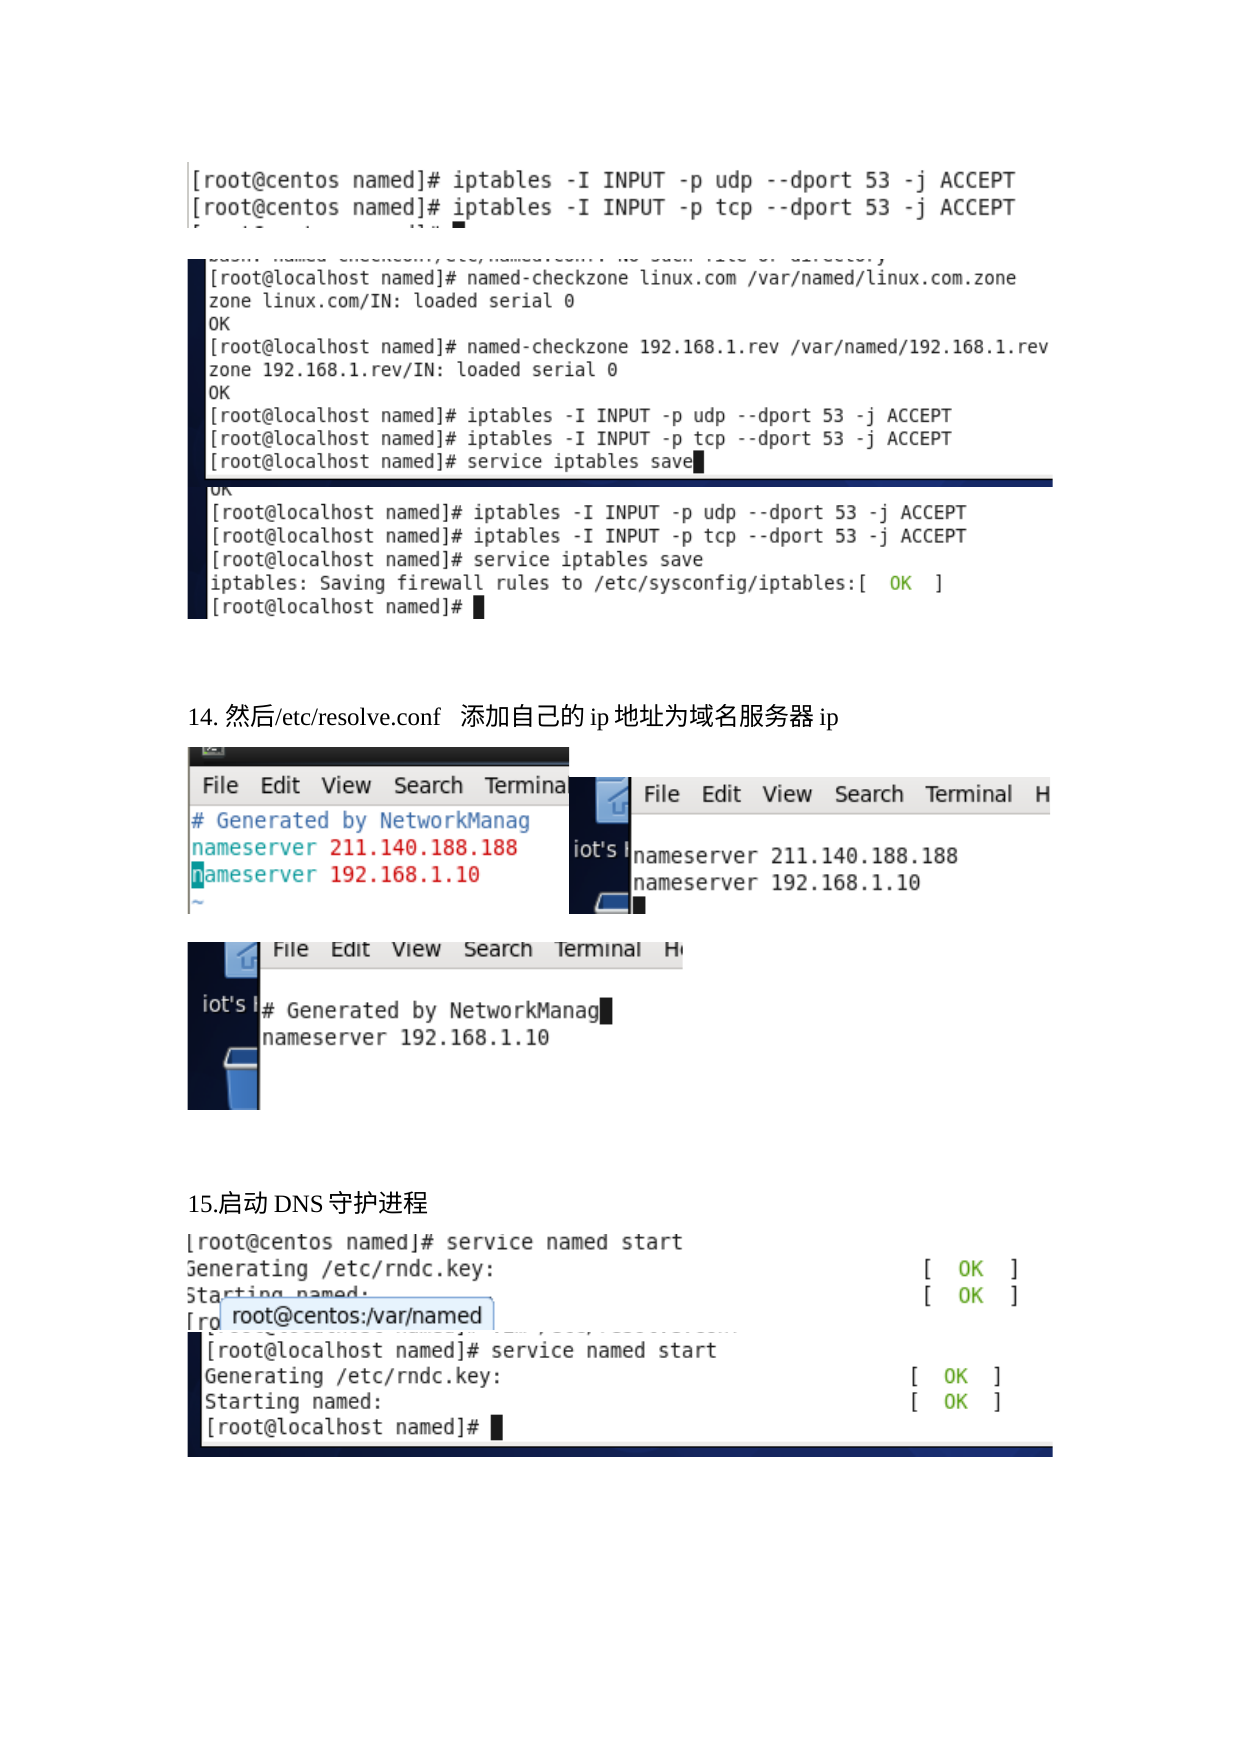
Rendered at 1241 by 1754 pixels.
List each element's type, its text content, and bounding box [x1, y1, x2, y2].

picture [187, 1332, 1053, 1457]
text 15.启动DNS守护进程 [187, 1169, 1053, 1234]
picture [187, 1234, 1043, 1330]
picture [187, 942, 683, 1110]
picture [187, 747, 1051, 914]
text 14. 然后/etc/resolve.conf 添加自己的ip地址为域名服务器ip [187, 682, 1053, 747]
picture [187, 162, 1039, 228]
picture [187, 259, 1053, 619]
